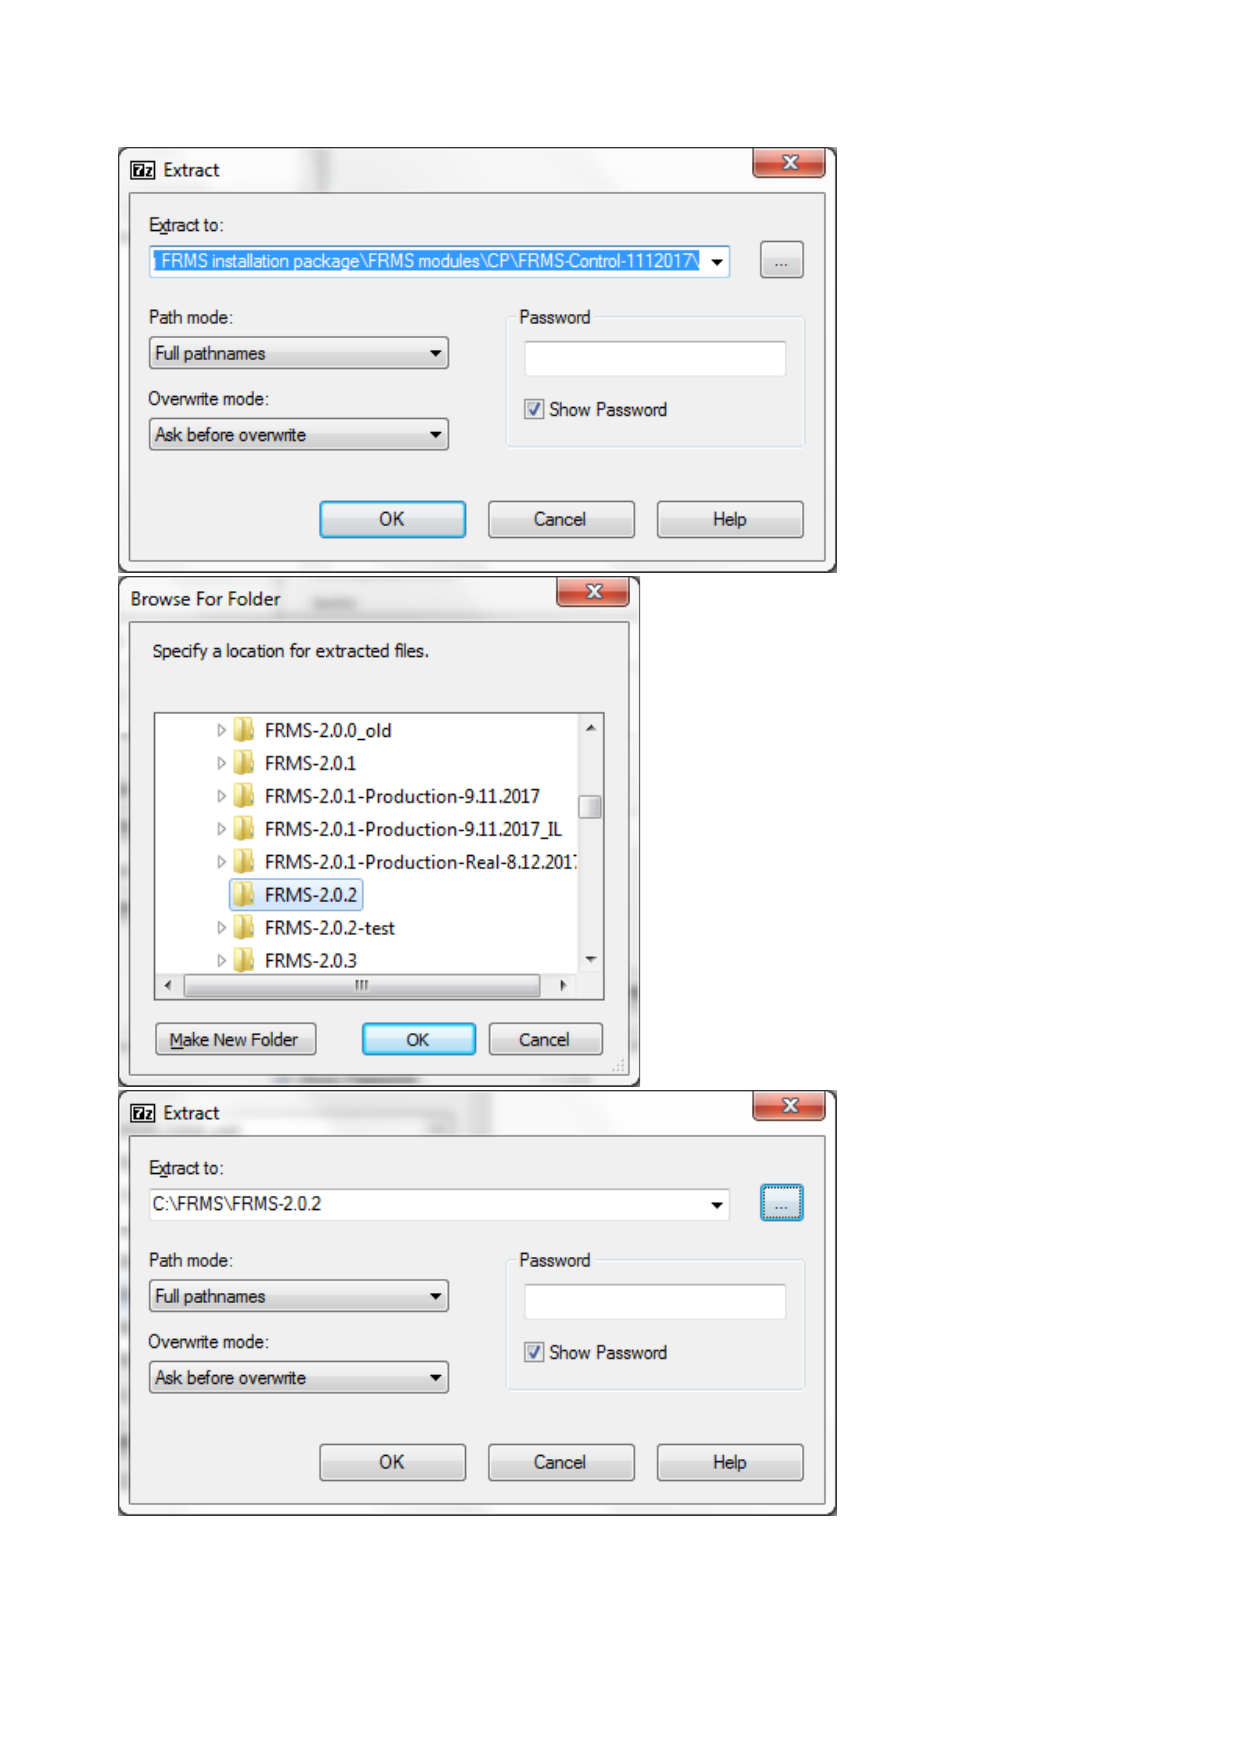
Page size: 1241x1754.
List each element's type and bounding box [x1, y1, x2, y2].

picture [118, 576, 640, 1087]
picture [118, 1090, 837, 1516]
picture [118, 147, 837, 573]
